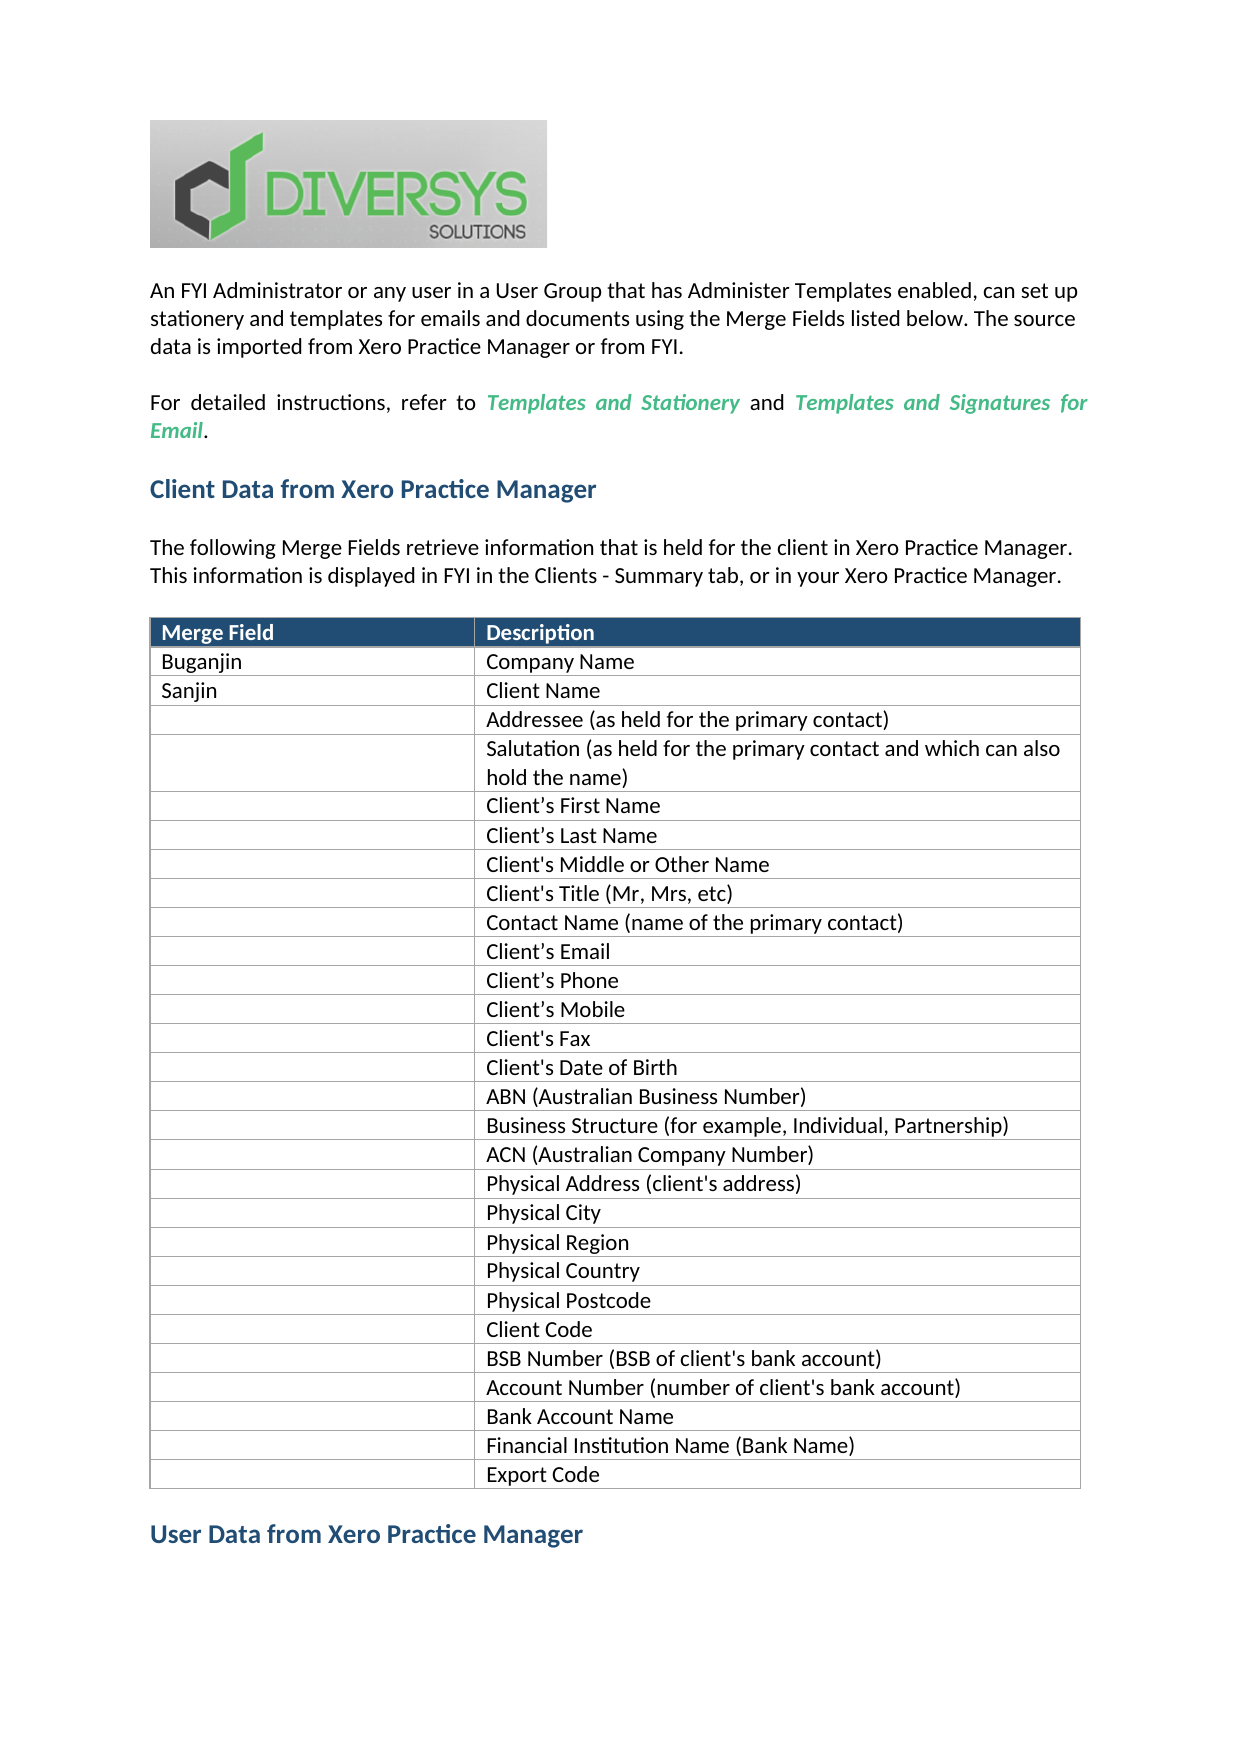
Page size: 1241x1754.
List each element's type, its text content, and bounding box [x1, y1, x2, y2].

table_cell Client's Fax [475, 1024, 1080, 1052]
table_cell ACN (Australian Company Number) [475, 1140, 1080, 1168]
table_cell [151, 1082, 474, 1110]
table_cell Export Code [475, 1460, 1080, 1488]
table_cell [151, 1228, 474, 1256]
table_cell Client’s Mobile [475, 995, 1080, 1023]
table_cell Client Code [475, 1315, 1080, 1343]
table_header Merge Field [151, 618, 474, 646]
table_cell Physical City [475, 1199, 1080, 1227]
table_cell [151, 821, 474, 849]
table_cell Buganjin [151, 648, 474, 675]
table_cell Contact Name (name of the primary contact) [475, 908, 1080, 936]
table_cell [151, 792, 474, 820]
table_cell Company Name [475, 648, 1080, 675]
table_cell [151, 1402, 474, 1430]
table_cell Salutation (as held for the primary contact and which can also hold the name) [475, 735, 1080, 791]
table_cell [151, 995, 474, 1023]
table_cell [151, 966, 474, 994]
table_cell Addressee (as held for the primary contact) [475, 706, 1080, 733]
table_cell Business Structure (for example, Individual, Partnership) [475, 1111, 1080, 1139]
table_cell Physical Region [475, 1228, 1080, 1256]
table_cell ABN (Australian Business Number) [475, 1082, 1080, 1110]
table_cell Physical Address (client's address) [475, 1170, 1080, 1197]
table_cell [151, 1199, 474, 1227]
text The following Merge Fields retrieve information that is held for the client in Xero Practice Manager. This information is displayed in FYI in the Clients - Summary tab, or in your Xero Practice Manager. [150, 533, 1090, 589]
picture [150, 120, 548, 248]
table_cell [151, 1286, 474, 1314]
table_cell Client’s Phone [475, 966, 1080, 994]
text An FYI Administrator or any user in a User Group that has Administer Templates enabled, can set up stationery and templates for emails and documents using the Merge Fields listed below. The source data is imported from Xero Practice Manager or from FYI. [685, 276, 1090, 360]
table_cell [151, 937, 474, 965]
table_cell [151, 1315, 474, 1343]
table_cell [151, 1111, 474, 1139]
table_cell [151, 1140, 474, 1168]
table_cell [151, 1024, 474, 1052]
table_cell BSB Number (BSB of client's bank account) [475, 1344, 1080, 1372]
table_cell [151, 1257, 474, 1285]
table_cell [151, 908, 474, 936]
table_cell Physical Country [475, 1257, 1080, 1285]
table_header Description [475, 618, 1080, 646]
table_cell [151, 1431, 474, 1459]
table_cell Client Name [475, 676, 1080, 704]
table_cell Client's Middle or Other Name [475, 850, 1080, 878]
text For detailed instructions, refer to Templates and Stationery and Templates and Signatures for Email. [209, 388, 1090, 444]
text User Data from Xero Practice Manager [150, 1517, 1090, 1550]
table_cell Account Number (number of client's bank account) [475, 1373, 1080, 1401]
table_cell Client’s Last Name [475, 821, 1080, 849]
table_cell [151, 879, 474, 907]
table_cell [151, 850, 474, 878]
table_cell [151, 735, 474, 791]
table_cell Client's Title (Mr, Mrs, etc) [475, 879, 1080, 907]
table_cell [151, 1053, 474, 1081]
table_cell Sanjin [151, 676, 474, 704]
table_cell Client’s Email [475, 937, 1080, 965]
table_cell Bank Account Name [475, 1402, 1080, 1430]
table_cell [151, 1460, 474, 1488]
table_cell [151, 1344, 474, 1372]
table_cell [151, 706, 474, 733]
table_cell Client's Date of Birth [475, 1053, 1080, 1081]
table_cell [151, 1170, 474, 1197]
text Client Data from Xero Practice Manager [150, 472, 1090, 505]
table_cell [151, 1373, 474, 1401]
table_cell Client’s First Name [475, 792, 1080, 820]
table_cell Financial Institution Name (Bank Name) [475, 1431, 1080, 1459]
table_cell Physical Postcode [475, 1286, 1080, 1314]
